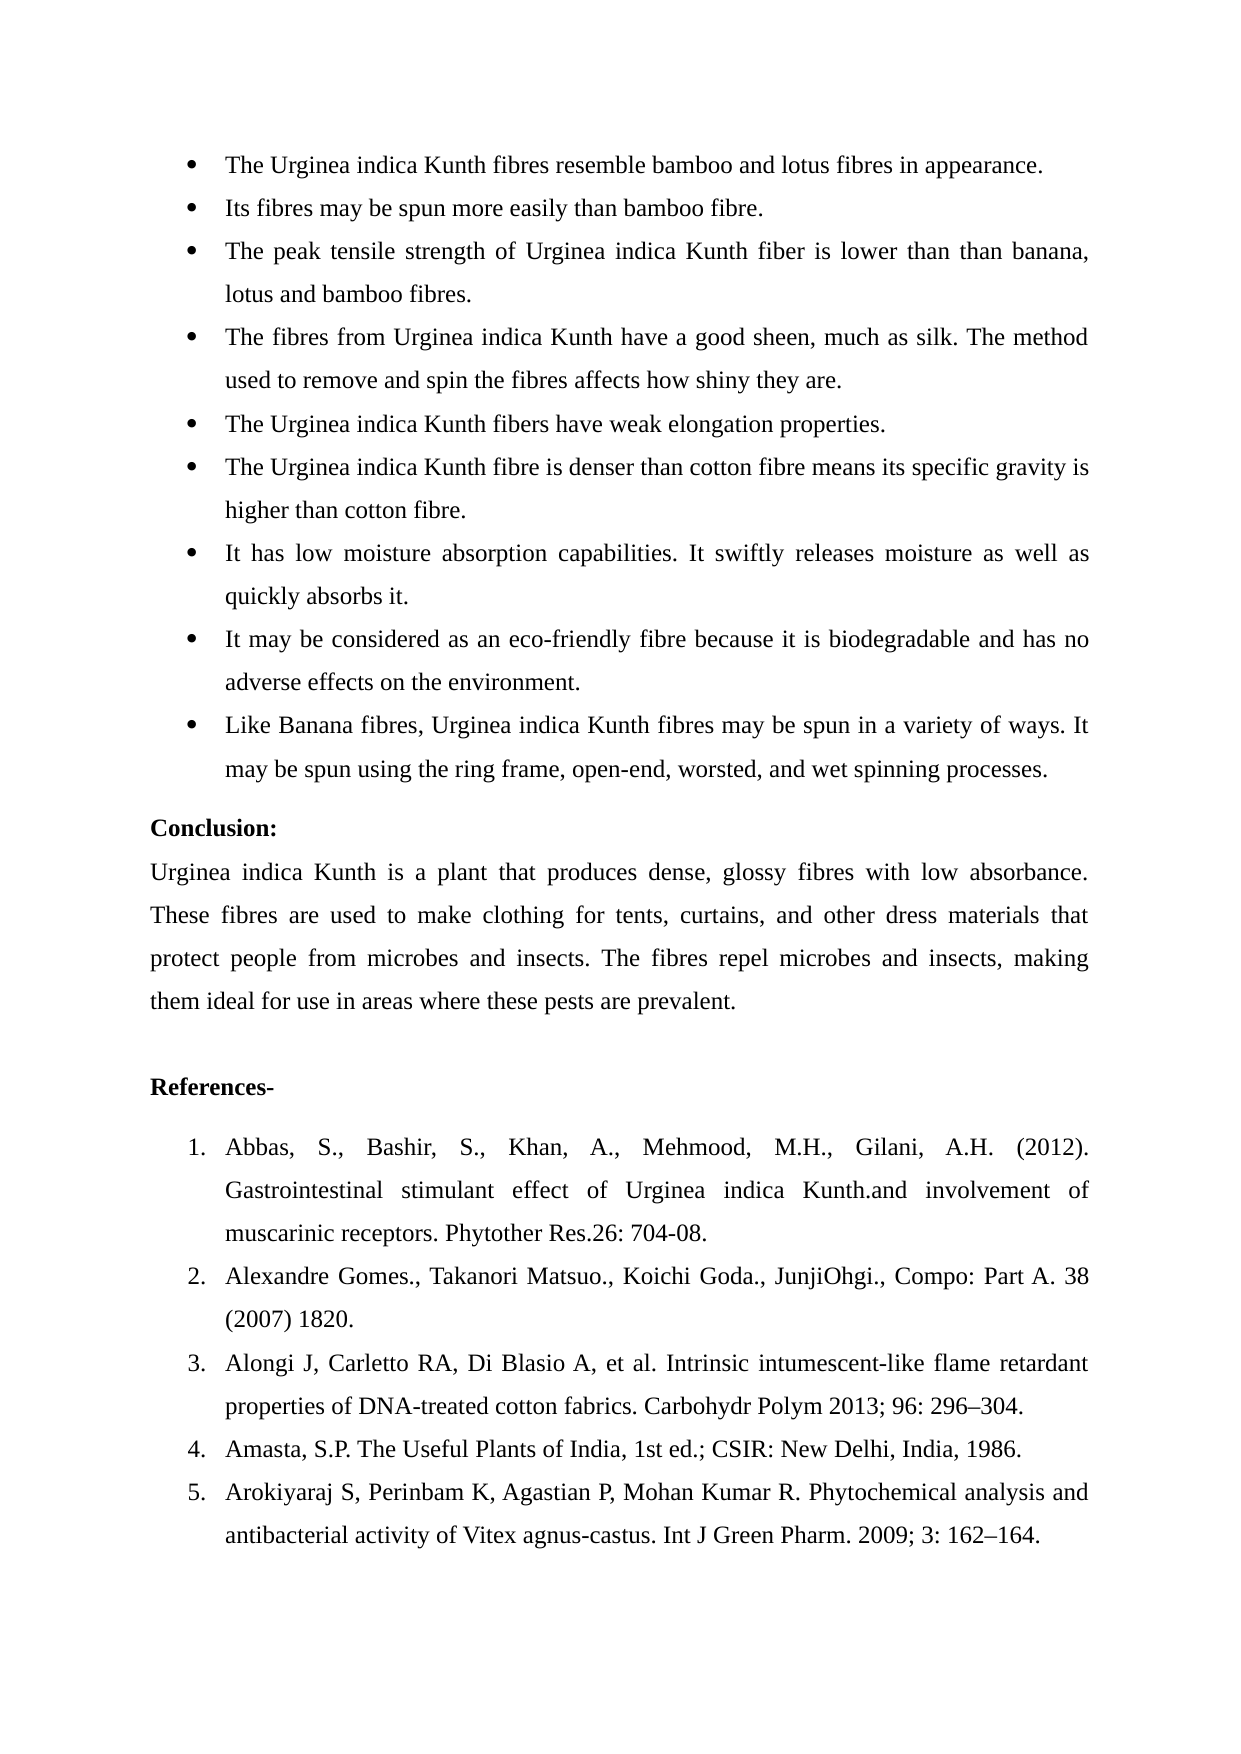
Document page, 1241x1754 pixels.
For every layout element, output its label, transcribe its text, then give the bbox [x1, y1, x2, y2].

list The Urginea indica Kunth fibers have weak elongation properties. [187, 409, 1090, 437]
list It has low moisture absorption capabilities. It swiftly releases moisture as well as quickly absorbs it. [187, 538, 1090, 610]
text Conclusion: [150, 813, 1090, 842]
list The fibres from Urginea indica Kunth have a good sheen, much as silk. The method used to remove and spin the fibres affects how shiny they are. [187, 322, 1090, 394]
list Alexandre Gomes., Takanori Matsuo., Koichi Goda., JunjiOhgi., Compo: Part A. 38 (2007) 1820. [187, 1261, 1090, 1333]
list It may be considered as an eco-friendly fibre because it is biodegradable and has no adverse effects on the environment. [187, 624, 1090, 696]
list Arokiyaraj S, Perinbam K, Agastian P, Mohan Kumar R. Phytochemical analysis and antibacterial activity of Vitex agnus-castus. Int J Green Pharm. 2009; 3: 162–164. [187, 1477, 1090, 1549]
text References- [150, 1072, 1090, 1101]
list Its fibres may be spun more easily than bamboo fibre. [187, 193, 1090, 222]
text Urginea indica Kunth is a plant that produces dense, glossy fibres with low absorbance. These fibres are used to make clothing for tents, curtains, and other dress materials that protect people from microbes and insects. The fibres repel microbes and insects, making them ideal for use in areas where these pests are prevalent. [150, 857, 1090, 1015]
list Alongi J, Carletto RA, Di Blasio A, et al. Intrinsic intumescent-like flame retardant properties of DNA-treated cotton fabrics. Carbohydr Polym 2013; 96: 296–304. [187, 1348, 1090, 1419]
list Abbas, S., Bashir, S., Khan, A., Mehmood, M.H., Gilani, A.H. (2012). Gastrointestinal stimulant effect of Urginea indica Kunth.and involvement of muscarinic receptors. Phytother Res.26: 704-08. [187, 1132, 1090, 1247]
list Amasta, S.P. The Useful Plants of India, 1st ed.; CSIR: New Delhi, India, 1986. [187, 1434, 1090, 1463]
list The Urginea indica Kunth fibre is denser than cotton fibre means its specific gravity is higher than cotton fibre. [187, 452, 1090, 524]
list Like Banana fibres, Urginea indica Kunth fibres may be spun in a variety of ways. It may be spun using the ring frame, open-end, worsted, and wet spinning processes. [187, 711, 1090, 782]
list The peak tensile strength of Urginea indica Kunth fiber is lower than than banana, lotus and bamboo fibres. [187, 236, 1090, 308]
list The Urginea indica Kunth fibres resemble bamboo and lotus fibres in appearance. [187, 150, 1090, 179]
